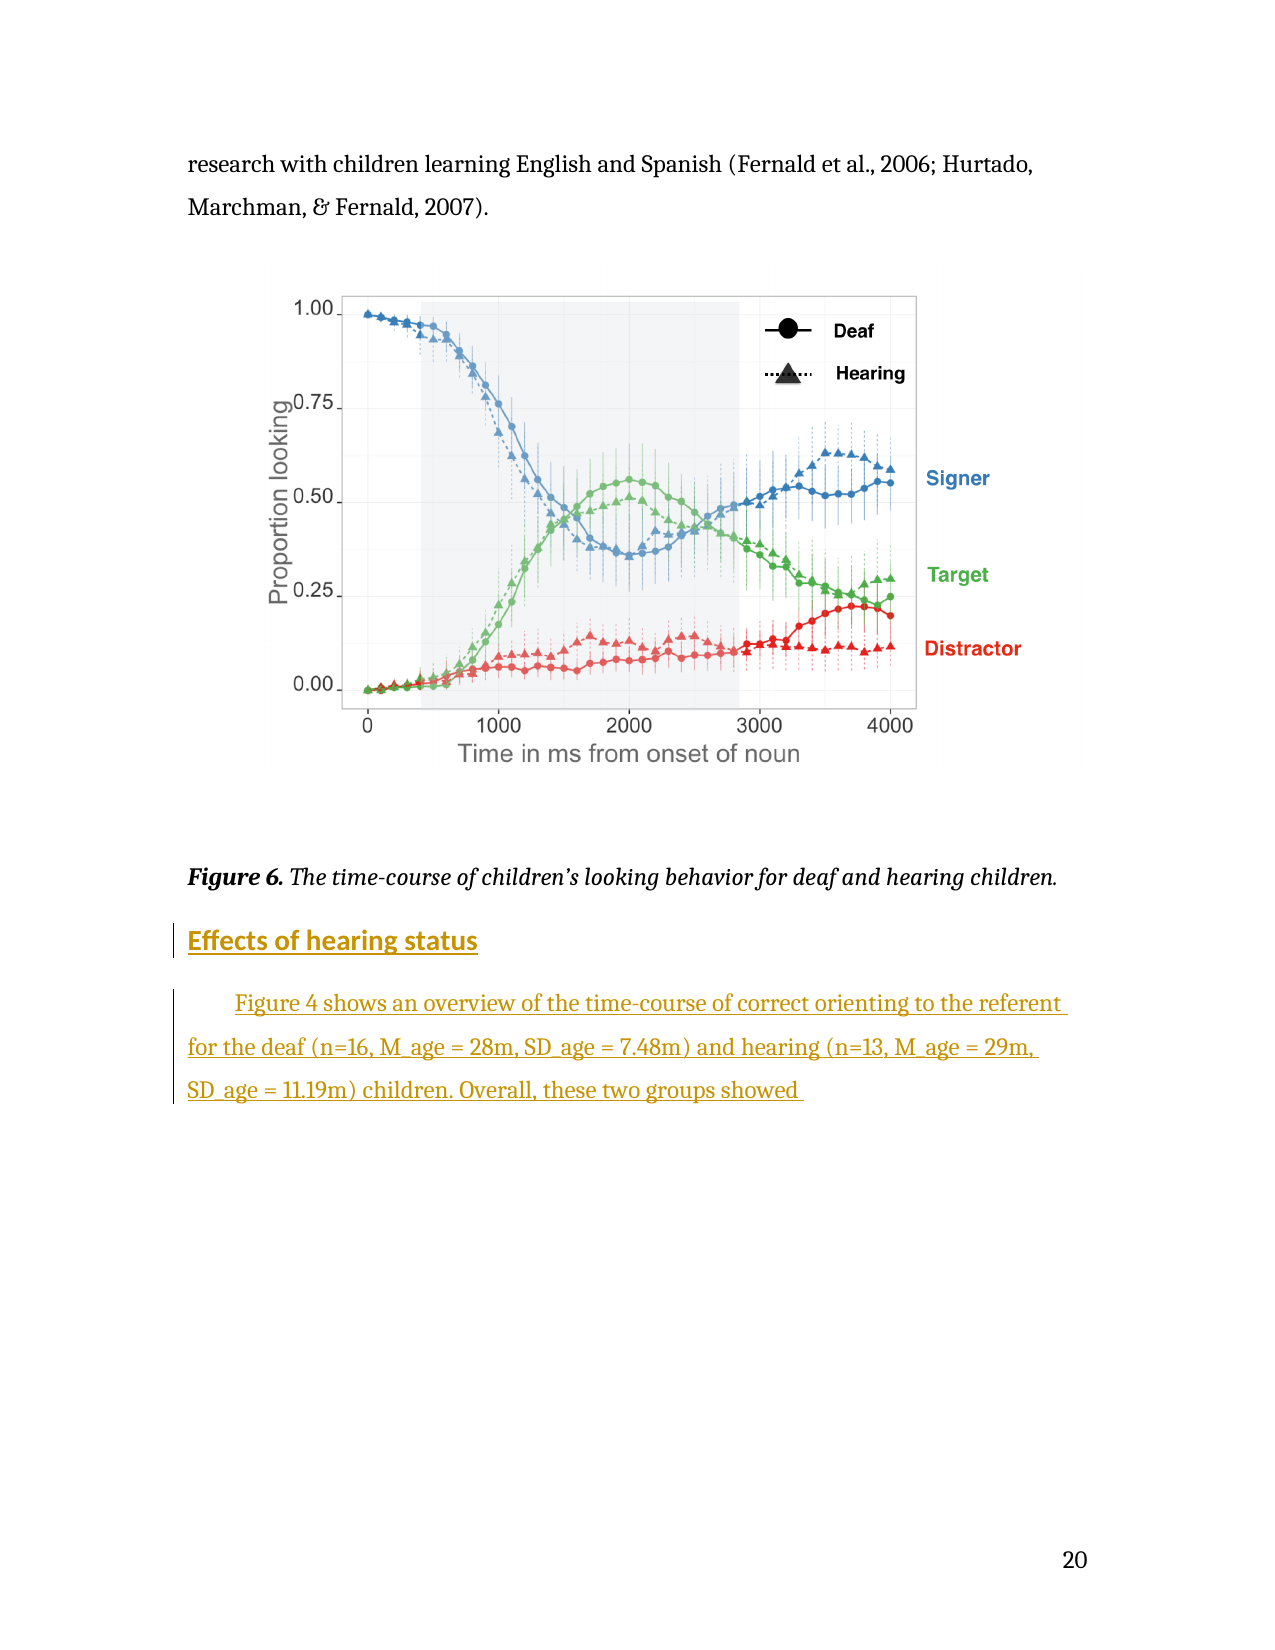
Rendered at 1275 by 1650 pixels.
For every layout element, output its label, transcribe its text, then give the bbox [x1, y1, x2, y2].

picture [188, 267, 1084, 772]
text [187, 150, 1087, 222]
